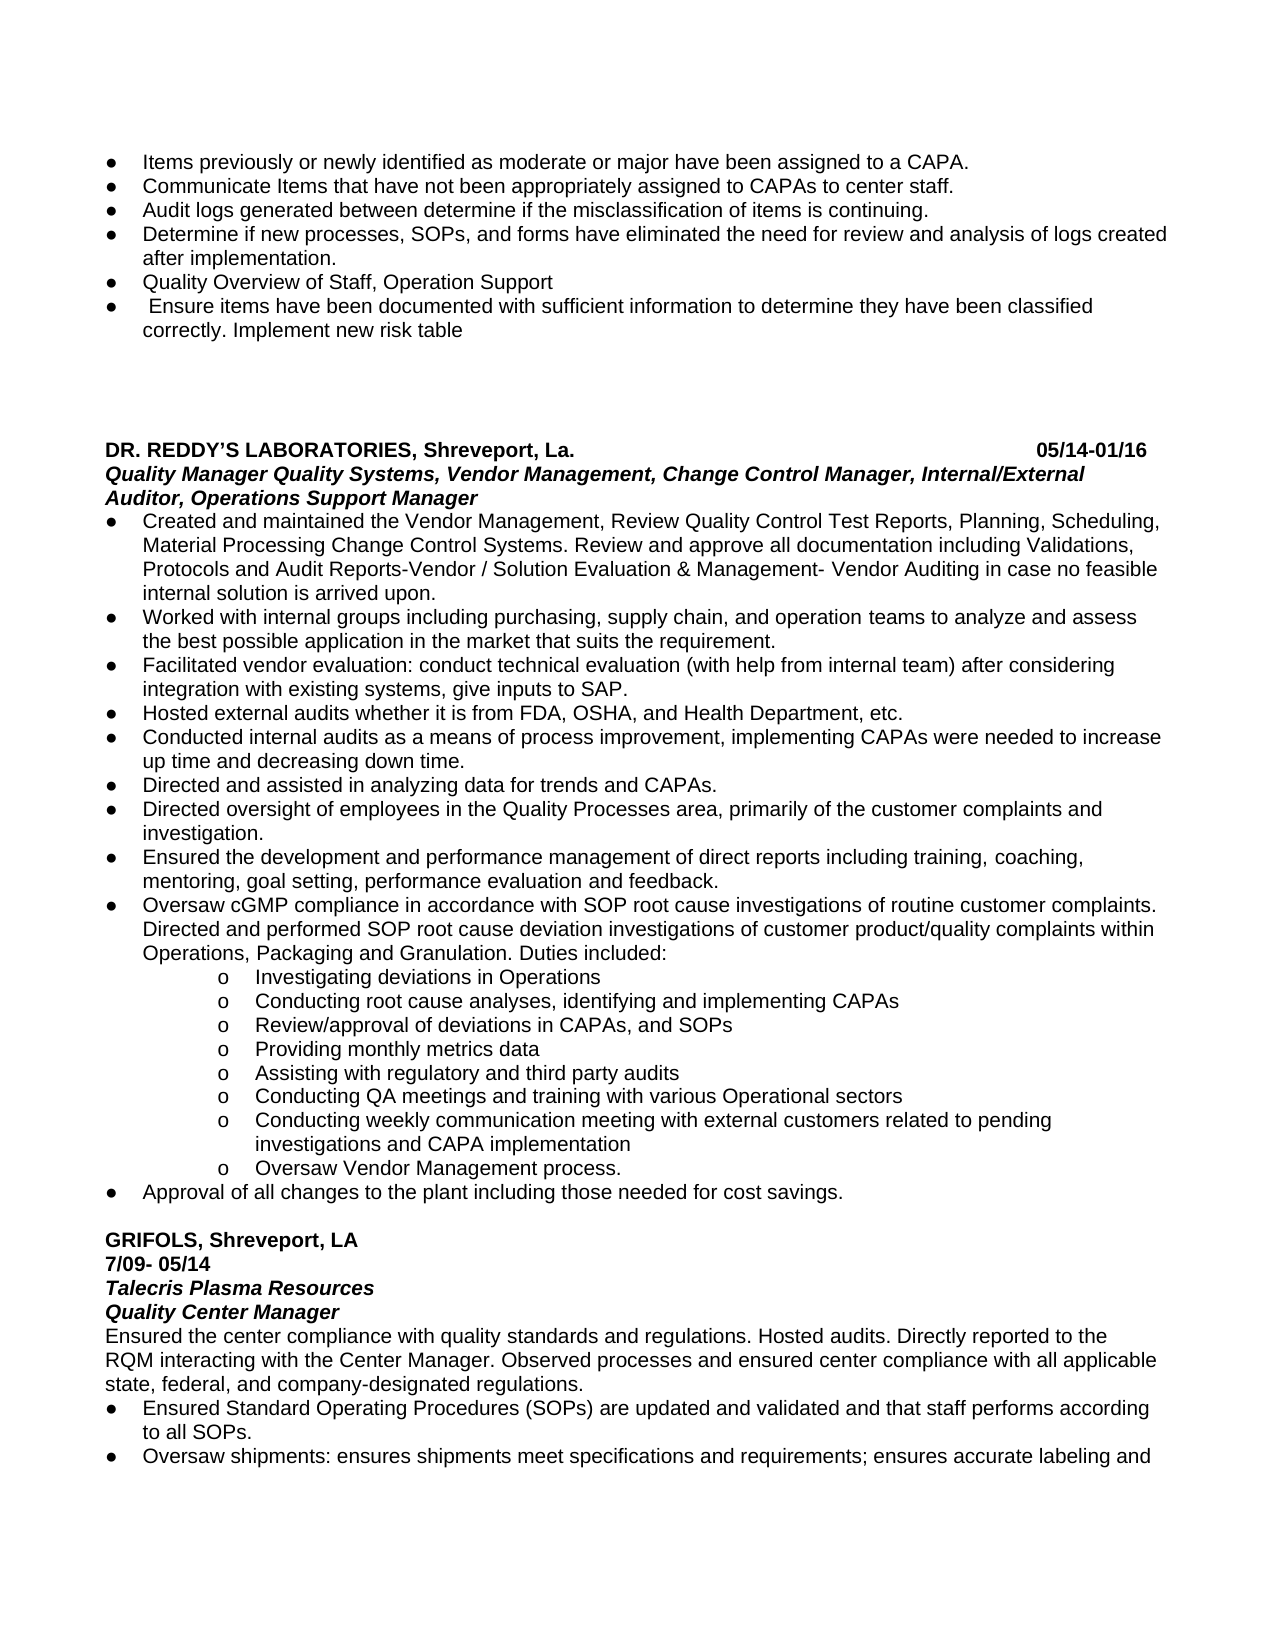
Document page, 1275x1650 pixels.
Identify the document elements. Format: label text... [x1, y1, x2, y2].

text Quality Center Manager [105, 1300, 1170, 1324]
list Ensure items have been documented with sufficient information to determine they have been classified correctly. Implement new risk table [105, 294, 1170, 342]
list Oversaw cGMP compliance in accordance with SOP root cause investigations of routine customer complaints. Directed and performed SOP root cause deviation investigations of customer product/quality complaints within Operations, Packaging and Granulation. Duties included: [105, 893, 1170, 964]
list Oversaw Vendor Management process. [217, 1156, 1170, 1180]
list Conducting QA meetings and training with various Operational sectors [217, 1084, 1170, 1108]
list Directed oversight of employees in the Quality Processes area, primarily of the customer complaints and investigation. [105, 797, 1170, 845]
list Conducting weekly communication meeting with external customers related to pending investigations and CAPA implementation [217, 1108, 1170, 1156]
list Providing monthly metrics data [217, 1036, 1170, 1060]
list Communicate Items that have not been appropriately assigned to CAPAs to center staff. [105, 174, 1170, 198]
list Conducting root cause analyses, identifying and implementing CAPAs [217, 988, 1170, 1012]
text Quality Manager Quality Systems, Vendor Management, Change Control Manager, Internal/External Auditor, Operations Support Manager [105, 461, 1170, 509]
list Determine if new processes, SOPs, and forms have eliminated the need for review and analysis of logs created after implementation. [105, 222, 1170, 270]
list Conducted internal audits as a means of process improvement, implementing CAPAs were needed to increase up time and decreasing down time. [105, 725, 1170, 773]
list Review/approval of deviations in CAPAs, and SOPs [217, 1012, 1170, 1036]
text Talecris Plasma Resources [105, 1276, 1170, 1300]
text DR. REDDY’S LABORATORIES, Shreveport, La. 05/14-01/16 [105, 437, 1170, 461]
list Directed and assisted in analyzing data for trends and CAPAs. [105, 773, 1170, 797]
list Audit logs generated between determine if the misclassification of items is continuing. [105, 198, 1170, 222]
text 7/09- 05/14 [105, 1252, 1170, 1276]
list Assisting with regulatory and third party audits [217, 1060, 1170, 1084]
list Items previously or newly identified as moderate or major have been assigned to a CAPA. [105, 150, 1170, 174]
list Ensured the development and performance management of direct reports including training, coaching, mentoring, goal setting, performance evaluation and feedback. [105, 845, 1170, 893]
list Ensured Standard Operating Procedures (SOPs) are updated and validated and that staff performs according to all SOPs. [105, 1396, 1170, 1444]
text Ensured the center compliance with quality standards and regulations. Hosted audits. Directly reported to the RQM interacting with the Center Manager. Observed processes and ensured center compliance with all applicable state, federal, and company-designated regulations. [105, 1324, 1170, 1396]
list Worked with internal groups including purchasing, supply chain, and operation teams to analyze and assess the best possible application in the market that suits the requirement. [105, 605, 1170, 653]
list Approval of all changes to the plant including those needed for cost savings. [105, 1180, 1170, 1204]
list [105, 1444, 1170, 1468]
list Created and maintained the Vendor Management, Review Quality Control Test Reports, Planning, Scheduling, Material Processing Change Control Systems. Review and approve all documentation including Validations, Protocols and Audit Reports-Vendor / Solution Evaluation & Management- Vendor Auditing in case no feasible internal solution is arrived upon. [105, 509, 1170, 605]
list Quality Overview of Staff, Operation Support [105, 270, 1170, 294]
list Facilitated vendor evaluation: conduct technical evaluation (with help from internal team) after considering integration with existing systems, give inputs to SAP. [105, 653, 1170, 701]
text GRIFOLS, Shreveport, LA [105, 1228, 1170, 1252]
list Hosted external audits whether it is from FDA, OSHA, and Health Department, etc. [105, 701, 1170, 725]
list Investigating deviations in Operations [217, 964, 1170, 988]
